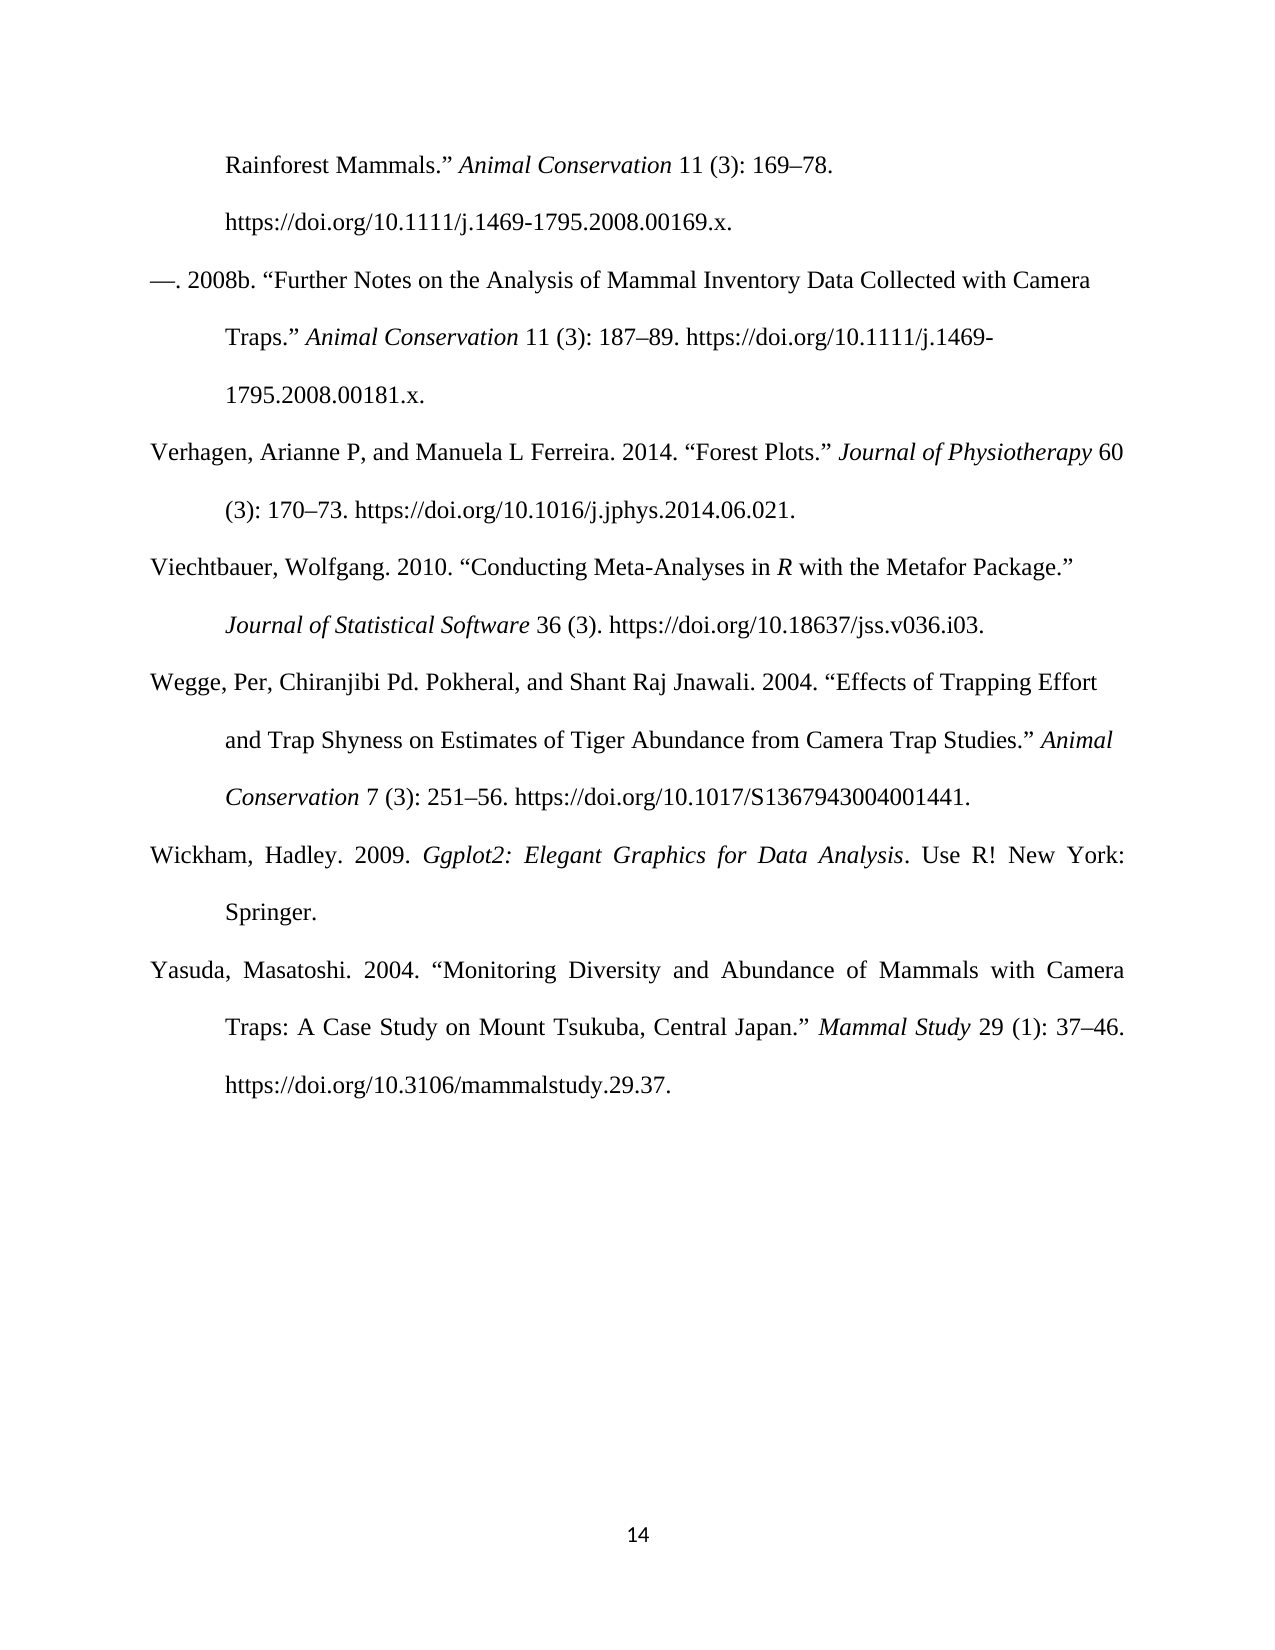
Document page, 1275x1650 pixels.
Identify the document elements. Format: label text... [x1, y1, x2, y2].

text Yasuda, Masatoshi. 2004. “Monitoring Diversity and Abundance of Mammals with Camera Traps: A Case Study on Mount Tsukuba, Central Japan.” Mammal Study 29 (1): 37–46. https://doi.org/10.3106/mammalstudy.29.37. [150, 955, 1125, 1099]
text Verhagen, Arianne P, and Manuela L Ferreira. 2014. “Forest Plots.” Journal of Physiotherapy 60 (3): 170–73. https://doi.org/10.1016/j.jphys.2014.06.021. [150, 437, 1125, 524]
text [150, 150, 1125, 236]
text Wegge, Per, Chiranjibi Pd. Pokheral, and Shant Raj Jnawali. 2004. “Effects of Trapping Effort and Trap Shyness on Estimates of Tiger Abundance from Camera Trap Studies.” Animal Conservation 7 (3): 251–56. https://doi.org/10.1017/S1367943004001441. [150, 667, 1125, 811]
text Wickham, Hadley. 2009. Ggplot2: Elegant Graphics for Data Analysis. Use R! New York: Springer. [150, 840, 1125, 926]
text Viechtbauer, Wolfgang. 2010. “Conducting Meta-Analyses in R with the Metafor Package.” Journal of Statistical Software 36 (3). https://doi.org/10.18637/jss.v036.i03. [150, 552, 1125, 639]
text —. 2008b. “Further Notes on the Analysis of Mammal Inventory Data Collected with Camera Traps.” Animal Conservation 11 (3): 187–89. https://doi.org/10.1111/j.1469-1795.2008.00181.x. [150, 265, 1125, 409]
